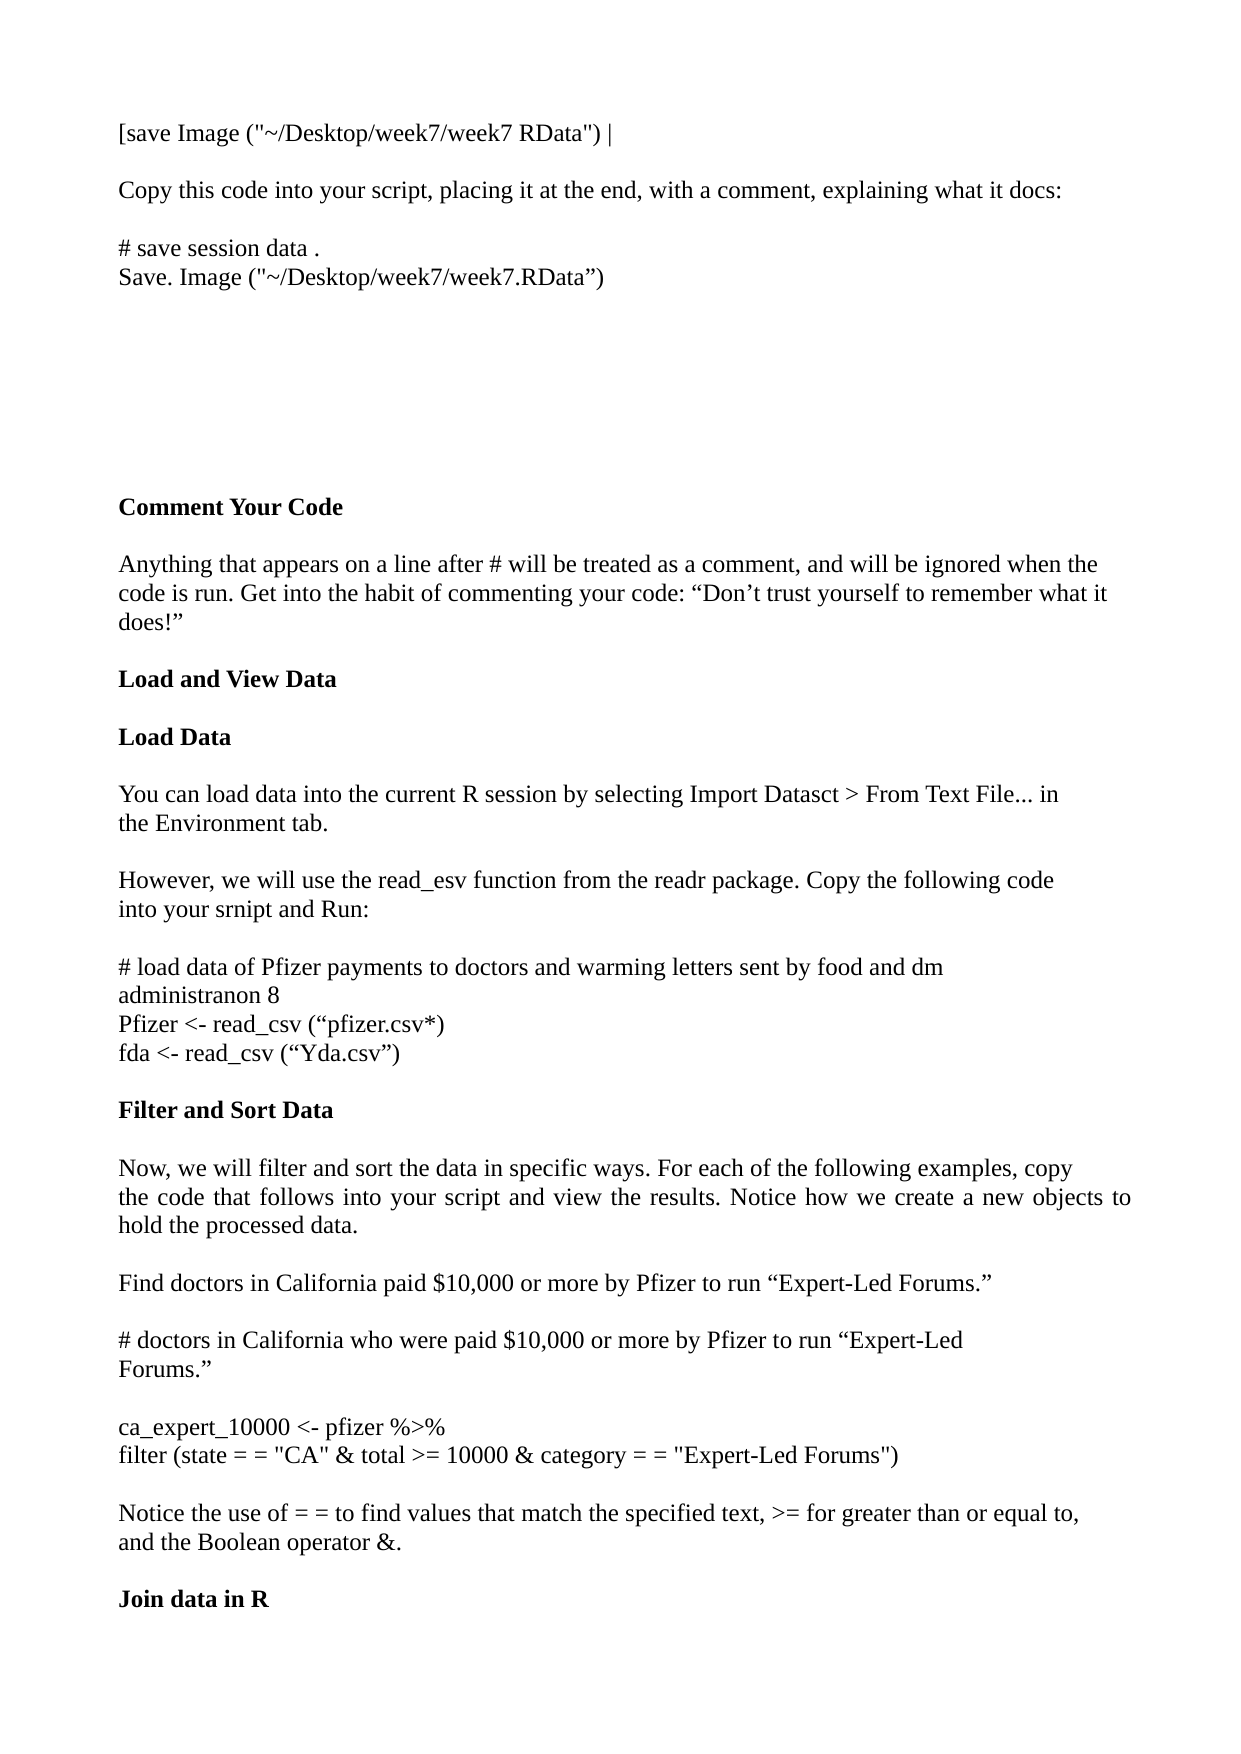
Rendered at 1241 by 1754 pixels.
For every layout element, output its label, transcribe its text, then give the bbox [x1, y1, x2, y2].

text and the Boolean operator &. [118, 1527, 1134, 1556]
text Notice the use of = = to find values that match the specified text, >= for greater than or equal to, [118, 1498, 1134, 1527]
text You can load data into the current R session by selecting Import Datasct > From Text File... in [118, 779, 1134, 808]
text However, we will use the read_esv function from the readr package. Copy the following code [118, 866, 1134, 894]
text Load and View Data [118, 664, 1134, 693]
text Find doctors in California paid $10,000 or more by Pfizer to run “Expert-Led Forums.” [118, 1268, 1134, 1297]
text Join data in R [118, 1584, 1134, 1613]
text Load Data [118, 722, 1134, 751]
text into your srnipt and Run: [118, 894, 1134, 923]
text Now, we will filter and sort the data in specific ways. For each of the following examples, copy [118, 1153, 1134, 1182]
text does!” [118, 607, 1134, 636]
text the Environment tab. [118, 808, 1134, 837]
text administranon 8 [118, 981, 1134, 1009]
text Copy this code into your script, placing it at the end, with a comment, explaining what it docs: [118, 176, 1134, 204]
text Filter and Sort Data [118, 1096, 1134, 1124]
text Forums.” [118, 1354, 1134, 1383]
text # doctors in California who were paid $10,000 or more by Pfizer to run “Expert-Led [118, 1326, 1134, 1354]
text # save session data . [118, 233, 1134, 262]
text # load data of Pfizer payments to doctors and warming letters sent by food and dm [118, 952, 1134, 981]
text fda <- read_csv (“Yda.csv”) [118, 1038, 1134, 1067]
text ca_expert_10000 <- pfizer %>% [118, 1412, 1134, 1441]
text [save Image ("~/Desktop/week7/week7 RData") | [118, 118, 1134, 147]
text filter (state = = "CA" & total >= 10000 & category = = "Expert-Led Forums") [118, 1441, 1134, 1469]
text Anything that appears on a line after # will be treated as a comment, and will be ignored when the [118, 549, 1134, 578]
text code is run. Get into the habit of commenting your code: “Don’t trust yourself to remember what it [118, 578, 1134, 607]
text the code that follows into your script and view the results. Notice how we create a new objects to hold the processed data. [118, 1182, 1134, 1239]
text Comment Your Code [118, 492, 1134, 521]
text Pfizer <- read_csv (“pfizer.csv*) [118, 1009, 1134, 1038]
text Save. Image ("~/Desktop/week7/week7.RData”) [118, 262, 1134, 291]
